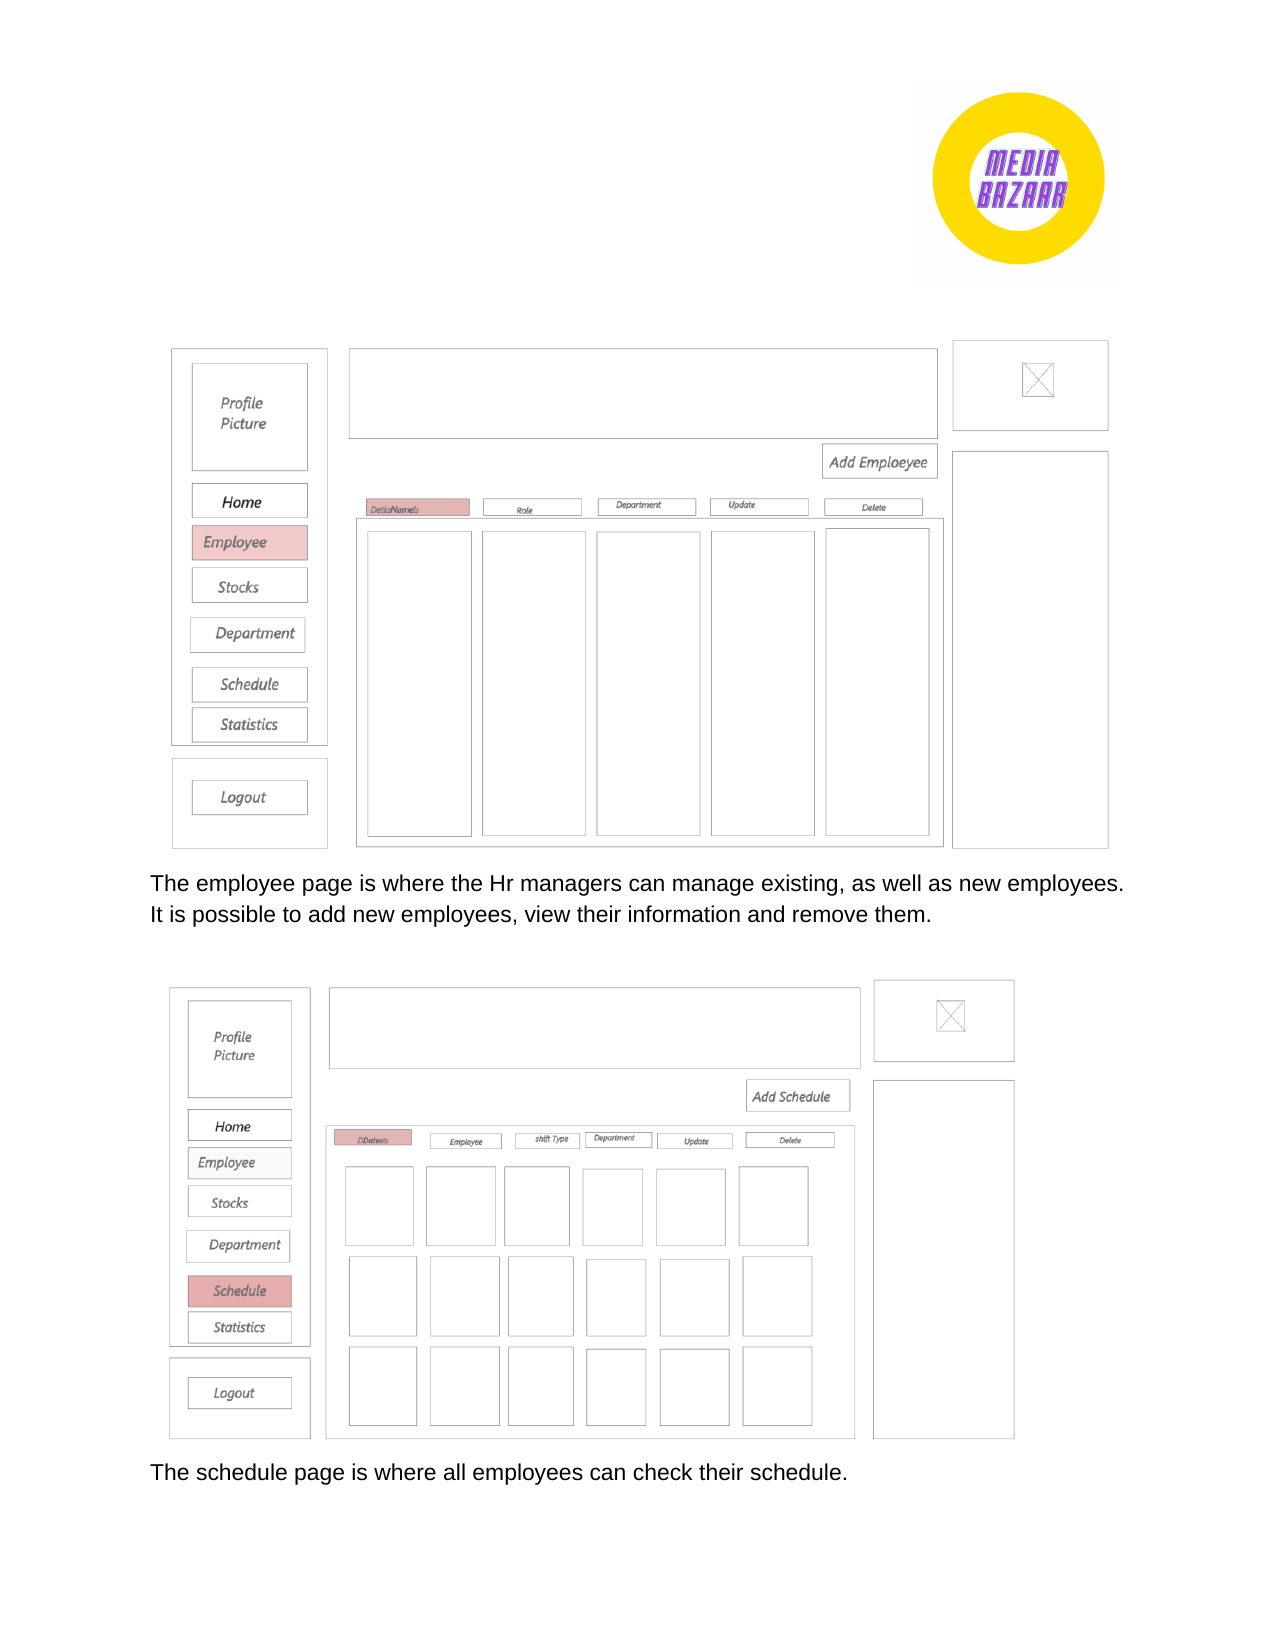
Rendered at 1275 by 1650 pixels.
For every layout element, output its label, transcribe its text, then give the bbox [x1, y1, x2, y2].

picture [150, 318, 1125, 867]
picture [911, 75, 1125, 289]
picture [150, 961, 1030, 1456]
text The employee page is where the Hr managers can manage existing, as well as new employees. It is possible to add new employees, view their information and remove them. [150, 870, 1125, 927]
text The schedule page is where all employees can check their schedule. [150, 1459, 1125, 1486]
